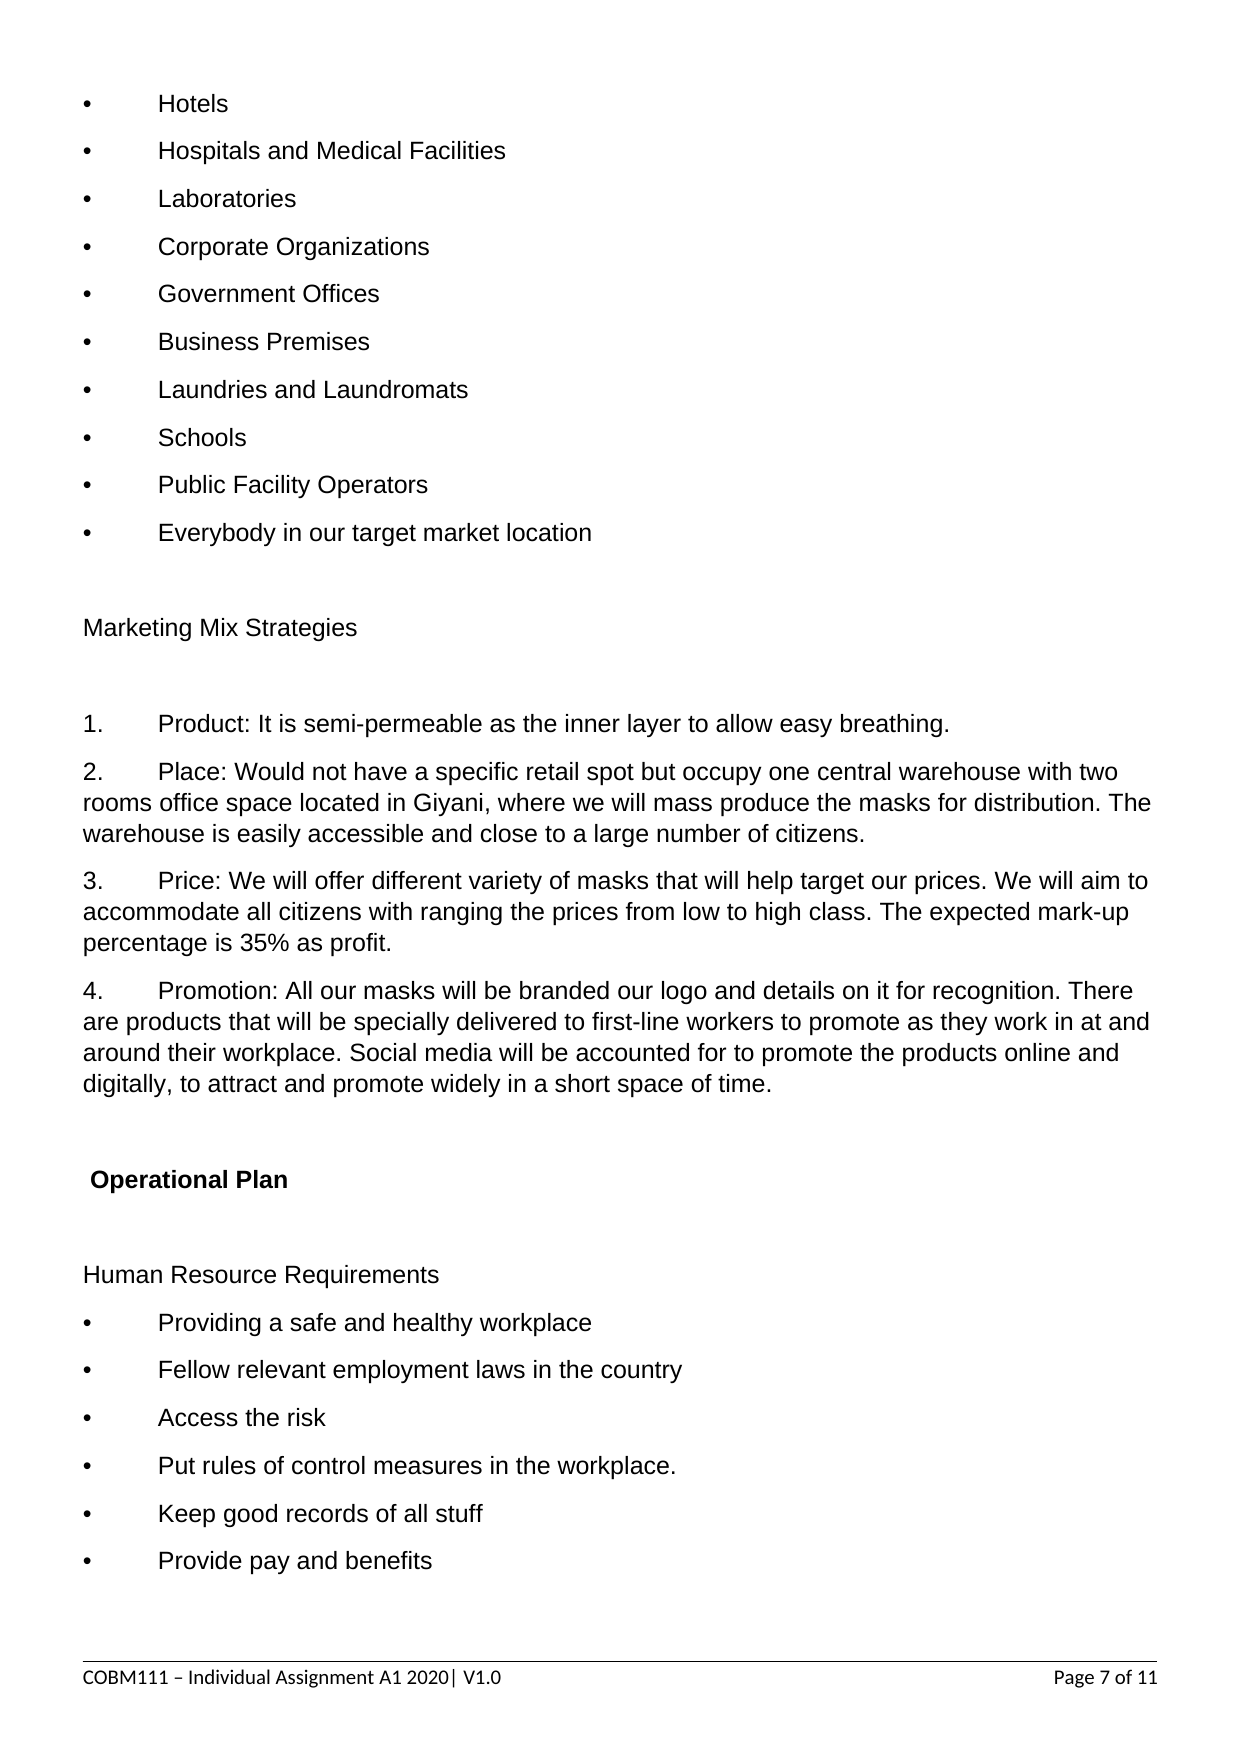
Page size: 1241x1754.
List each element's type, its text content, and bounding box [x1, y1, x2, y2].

text • Put rules of control measures in the workplace. [83, 1451, 1157, 1480]
text • Fellow relevant employment laws in the country [83, 1356, 1157, 1384]
text • Provide pay and benefits [83, 1546, 1157, 1575]
text 4. Promotion: All our masks will be branded our logo and details on it for recognition. There are products that will be specially delivered to first-line workers to promote as they work in at and around their workplace. Social media will be accounted for to promote the products online and digitally, to attract and promote widely in a short space of time. [83, 976, 1157, 1098]
text • Corporate Organizations [83, 232, 1157, 261]
text • Access the risk [83, 1403, 1157, 1432]
text 2. Place: Would not have a specific retail spot but occupy one central warehouse with two rooms office space located in Giyani, where we will mass produce the masks for distribution. The warehouse is easily accessible and close to a large number of citizens. [83, 757, 1157, 847]
text • Laboratories [83, 184, 1157, 213]
subtitle Human Resource Requirements [83, 1260, 1157, 1289]
text • Schools [83, 423, 1157, 451]
subtitle Marketing Mix Strategies [83, 613, 1157, 642]
text • Providing a safe and healthy workplace [83, 1308, 1157, 1337]
text 3. Price: We will offer different variety of masks that will help target our prices. We will aim to accommodate all citizens with ranging the prices from low to high class. The expected mark-up percentage is 35% as profit. [83, 866, 1157, 957]
text • Public Facility Operators [83, 470, 1157, 499]
text • Keep good records of all stuff [83, 1499, 1157, 1527]
text • Hospitals and Medical Facilities [83, 136, 1157, 165]
text • Business Premises [83, 327, 1157, 356]
text • Laundries and Laundromats [83, 375, 1157, 404]
text 1. Product: It is semi-permeable as the inner layer to allow easy breathing. [83, 709, 1157, 738]
text • Everybody in our target market location [83, 518, 1157, 547]
subtitle Operational Plan [83, 1165, 1157, 1193]
text • Hotels [83, 89, 1157, 117]
text • Government Offices [83, 279, 1157, 308]
